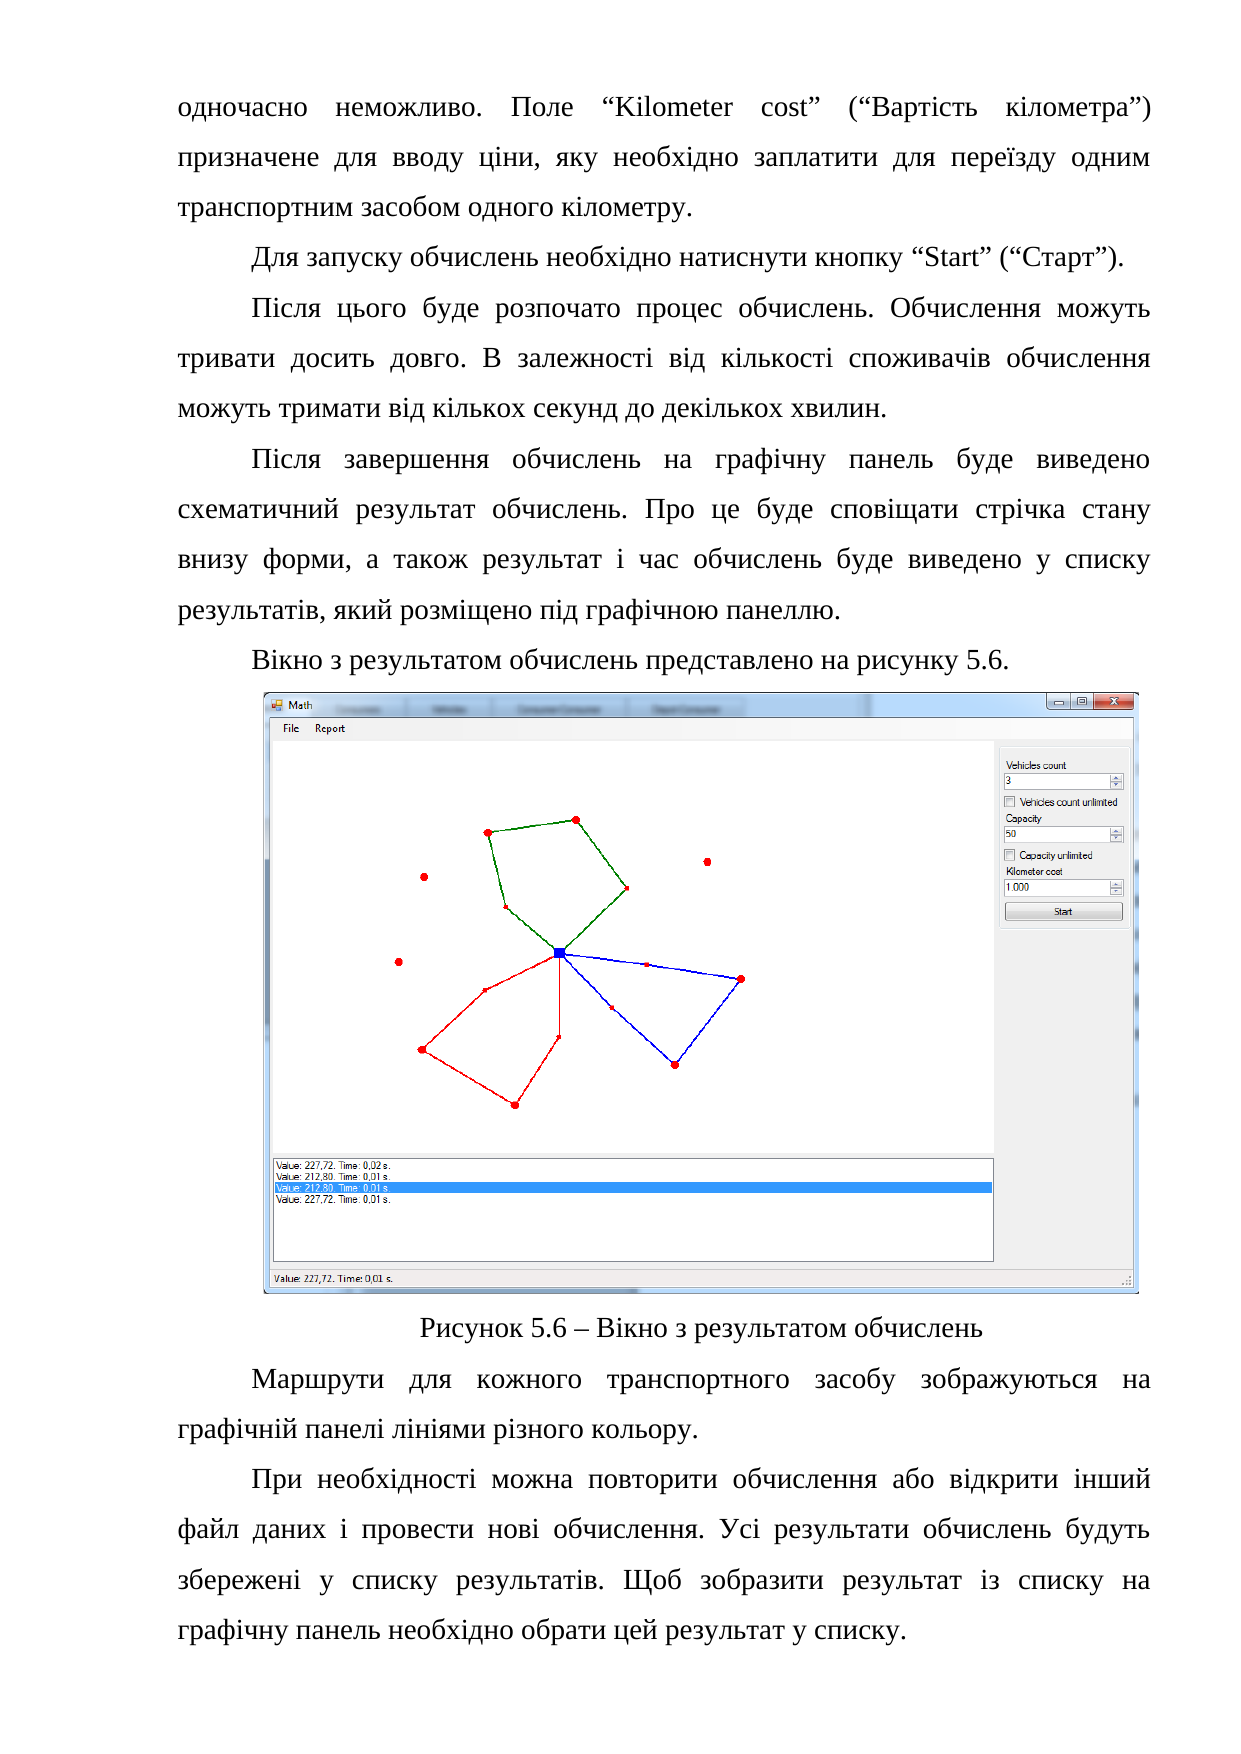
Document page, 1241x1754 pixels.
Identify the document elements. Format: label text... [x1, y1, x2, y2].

text При необхідності можна повторити обчислення або відкрити інший файл даних і провести нові обчислення. Усі результати обчислень будуть збережені у списку результатів. Щоб зобразити результат із списку на графічну панель необхідно обрати цей результат у списку. [177, 1461, 1152, 1646]
text Рисунок 5.6 – Вікно з результатом обчислень [177, 1310, 1152, 1344]
text Для запуску обчислень необхідно натиснути кнопку “Start” (“Старт”). [177, 239, 1152, 273]
text Маршрути для кожного транспортного засобу зображуються на графічній панелі лініями різного кольору. [177, 1361, 1152, 1444]
picture [263, 692, 1139, 1294]
text Після завершення обчислень на графічну панель буде виведено схематичний результат обчислень. Про це буде сповіщати стрічка стану внизу форми, а також результат і час обчислень буде виведено у списку результатів, який розміщено під графічною панеллю. [177, 441, 1152, 625]
text Після цього буде розпочато процес обчислень. Обчислення можуть тривати досить довго. В залежності від кількості споживачів обчислення можуть тримати від кількох секунд до декількох хвилин. [177, 290, 1152, 424]
text Вікно з результатом обчислень представлено на рисунку 5.6. [177, 642, 1152, 676]
